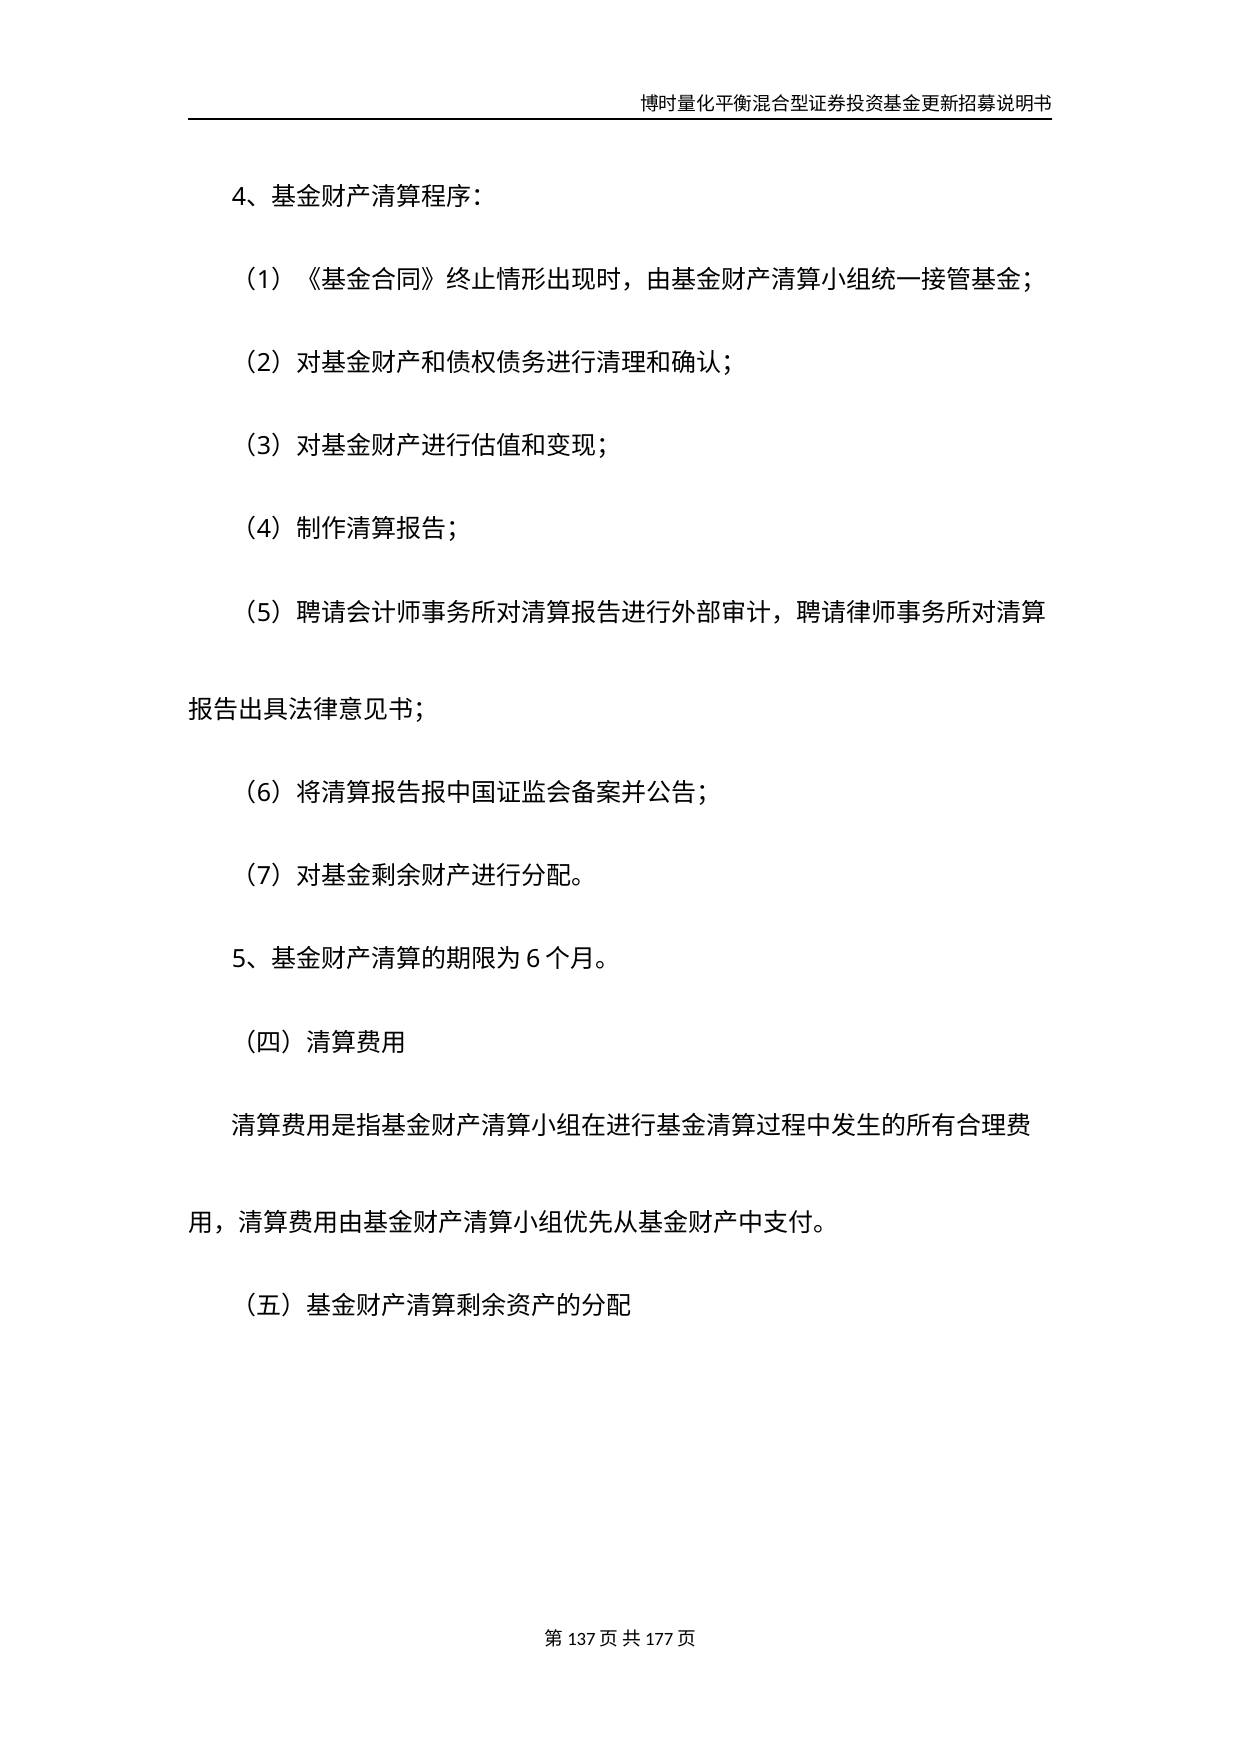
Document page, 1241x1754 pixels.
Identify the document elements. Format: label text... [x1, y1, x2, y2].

text 清算费用是指基金财产清算小组在进行基金清算过程中发生的所有合理费用，清算费用由基金财产清算小组优先从基金财产中支付。 [188, 1091, 1052, 1253]
text （5）聘请会计师事务所对清算报告进行外部审计，聘请律师事务所对清算报告出具法律意见书； [188, 578, 1052, 740]
text 4、基金财产清算程序： [188, 162, 1052, 227]
text （7）对基金剩余财产进行分配。 [188, 841, 1052, 906]
text （4）制作清算报告； [188, 494, 1052, 559]
text （1）《基金合同》终止情形出现时，由基金财产清算小组统一接管基金； [188, 245, 1052, 310]
text 5、基金财产清算的期限为6个月。 [188, 924, 1052, 989]
text （6）将清算报告报中国证监会备案并公告； [188, 758, 1052, 823]
text （四）清算费用 [188, 1008, 1052, 1073]
text （3）对基金财产进行估值和变现； [188, 411, 1052, 476]
text （五）基金财产清算剩余资产的分配 [188, 1271, 1052, 1336]
text （2）对基金财产和债权债务进行清理和确认； [188, 328, 1052, 393]
